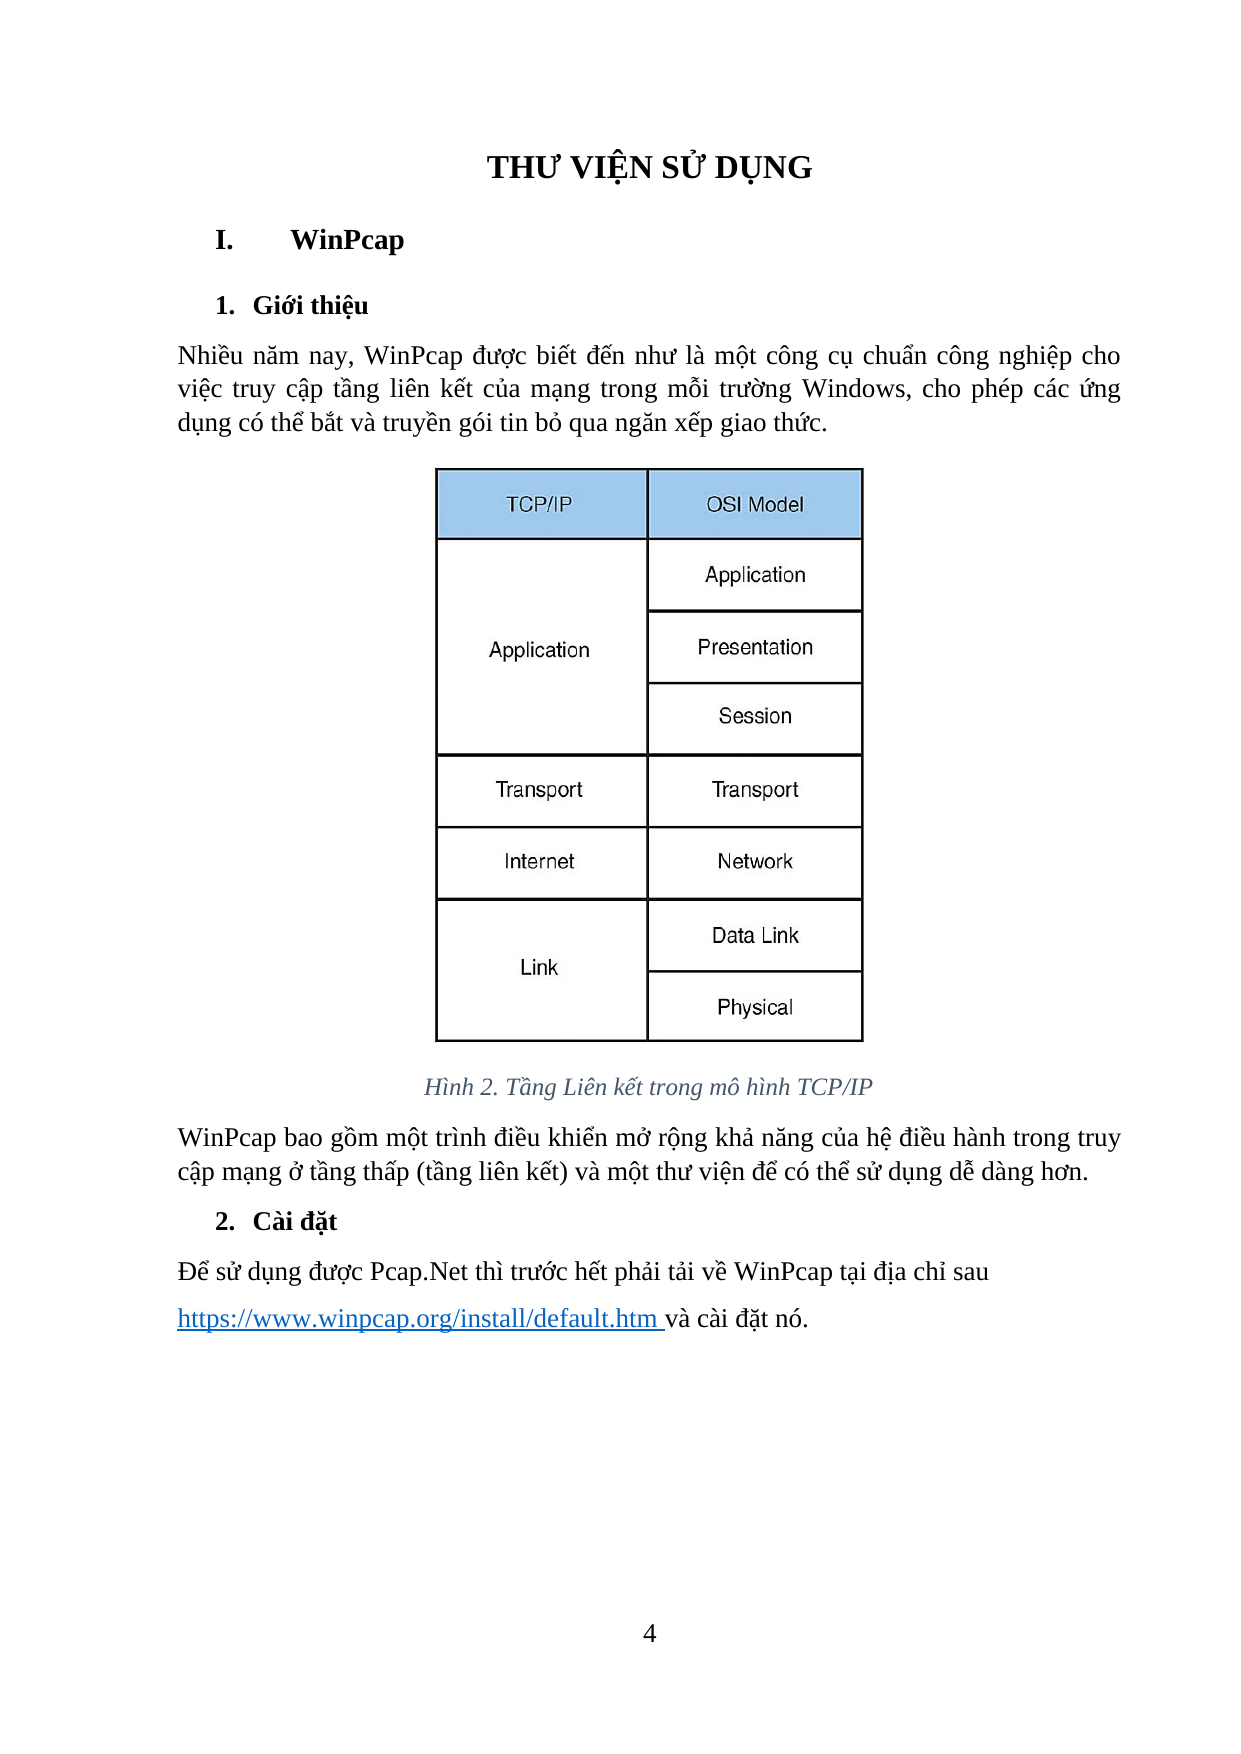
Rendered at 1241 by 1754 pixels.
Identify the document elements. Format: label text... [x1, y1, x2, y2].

subtitle THƯ VIỆN SỬ DỤNG [177, 148, 1122, 186]
text Nhiều năm nay, WinPcap được biết đến như là một công cụ chuẩn công nghiệp cho việc truy cập tầng liên kết của mạng trong mỗi trường Windows, cho phép các ứng dụng có thể bắt và truyền gói tin bỏ qua ngăn xếp giao thức. [177, 339, 1122, 437]
text Để sử dụng được Pcap.Net thì trước hết phải tải về WinPcap tại địa chỉ sau https://www.winpcap.org/install/default.htm và cài đặt nó. [177, 1255, 1122, 1333]
subtitle Giới thiệu [215, 289, 1122, 320]
text WinPcap bao gồm một trình điều khiển mở rộng khả năng của hệ điều hành trong truy cập mạng ở tầng thấp (tầng liên kết) và một thư viện để có thể sử dụng dễ dàng hơn. [177, 1121, 1122, 1186]
picture [431, 456, 868, 1053]
subtitle Cài đặt [215, 1205, 1122, 1236]
subtitle WinPcap [215, 222, 1122, 255]
